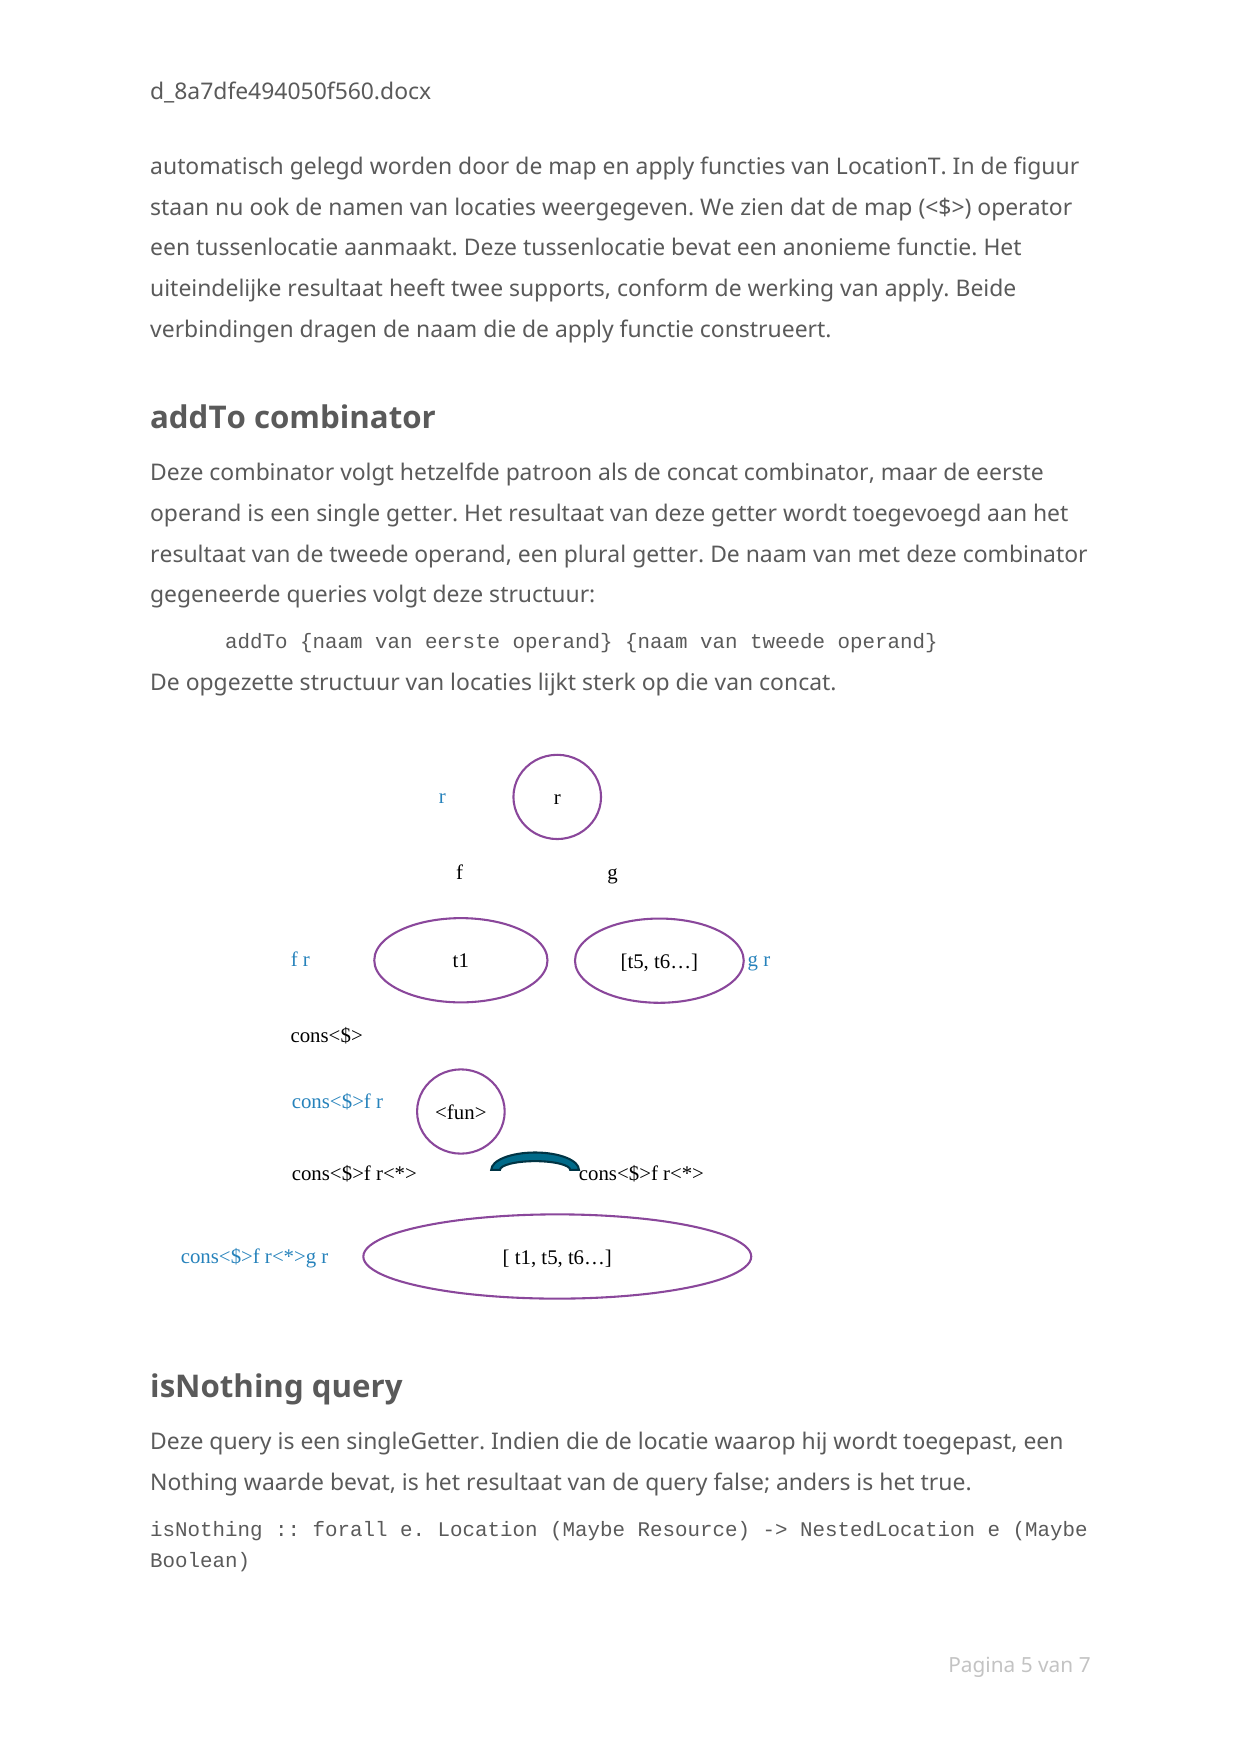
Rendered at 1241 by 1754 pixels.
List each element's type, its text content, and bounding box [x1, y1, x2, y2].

subtitle addTo combinator [150, 395, 1090, 437]
text Deze combinator volgt hetzelfde patroon als de concat combinator, maar de eerste operand is een single getter. Het resultaat van deze getter wordt toegevoegd aan het resultaat van de tweede operand, een plural getter. De naam van met deze combinator gegeneerde queries volgt deze structuur: [150, 456, 1090, 609]
subtitle isNothing query [150, 748, 1090, 1406]
text Deze query is een singleGetter. Indien die de locatie waarop hij wordt toegepast, een Nothing waarde bevat, is het resultaat van de query false; anders is het true. [150, 1425, 1090, 1497]
text isNothing :: forall e. Location (Maybe Resource) -> NestedLocation e (Maybe Boolean) [150, 1519, 1090, 1573]
text addTo {naam van eerste operand} {naam van tweede operand} [150, 631, 1090, 655]
text De opgezette structuur van locaties lijkt sterk op die van concat. [150, 666, 1090, 697]
